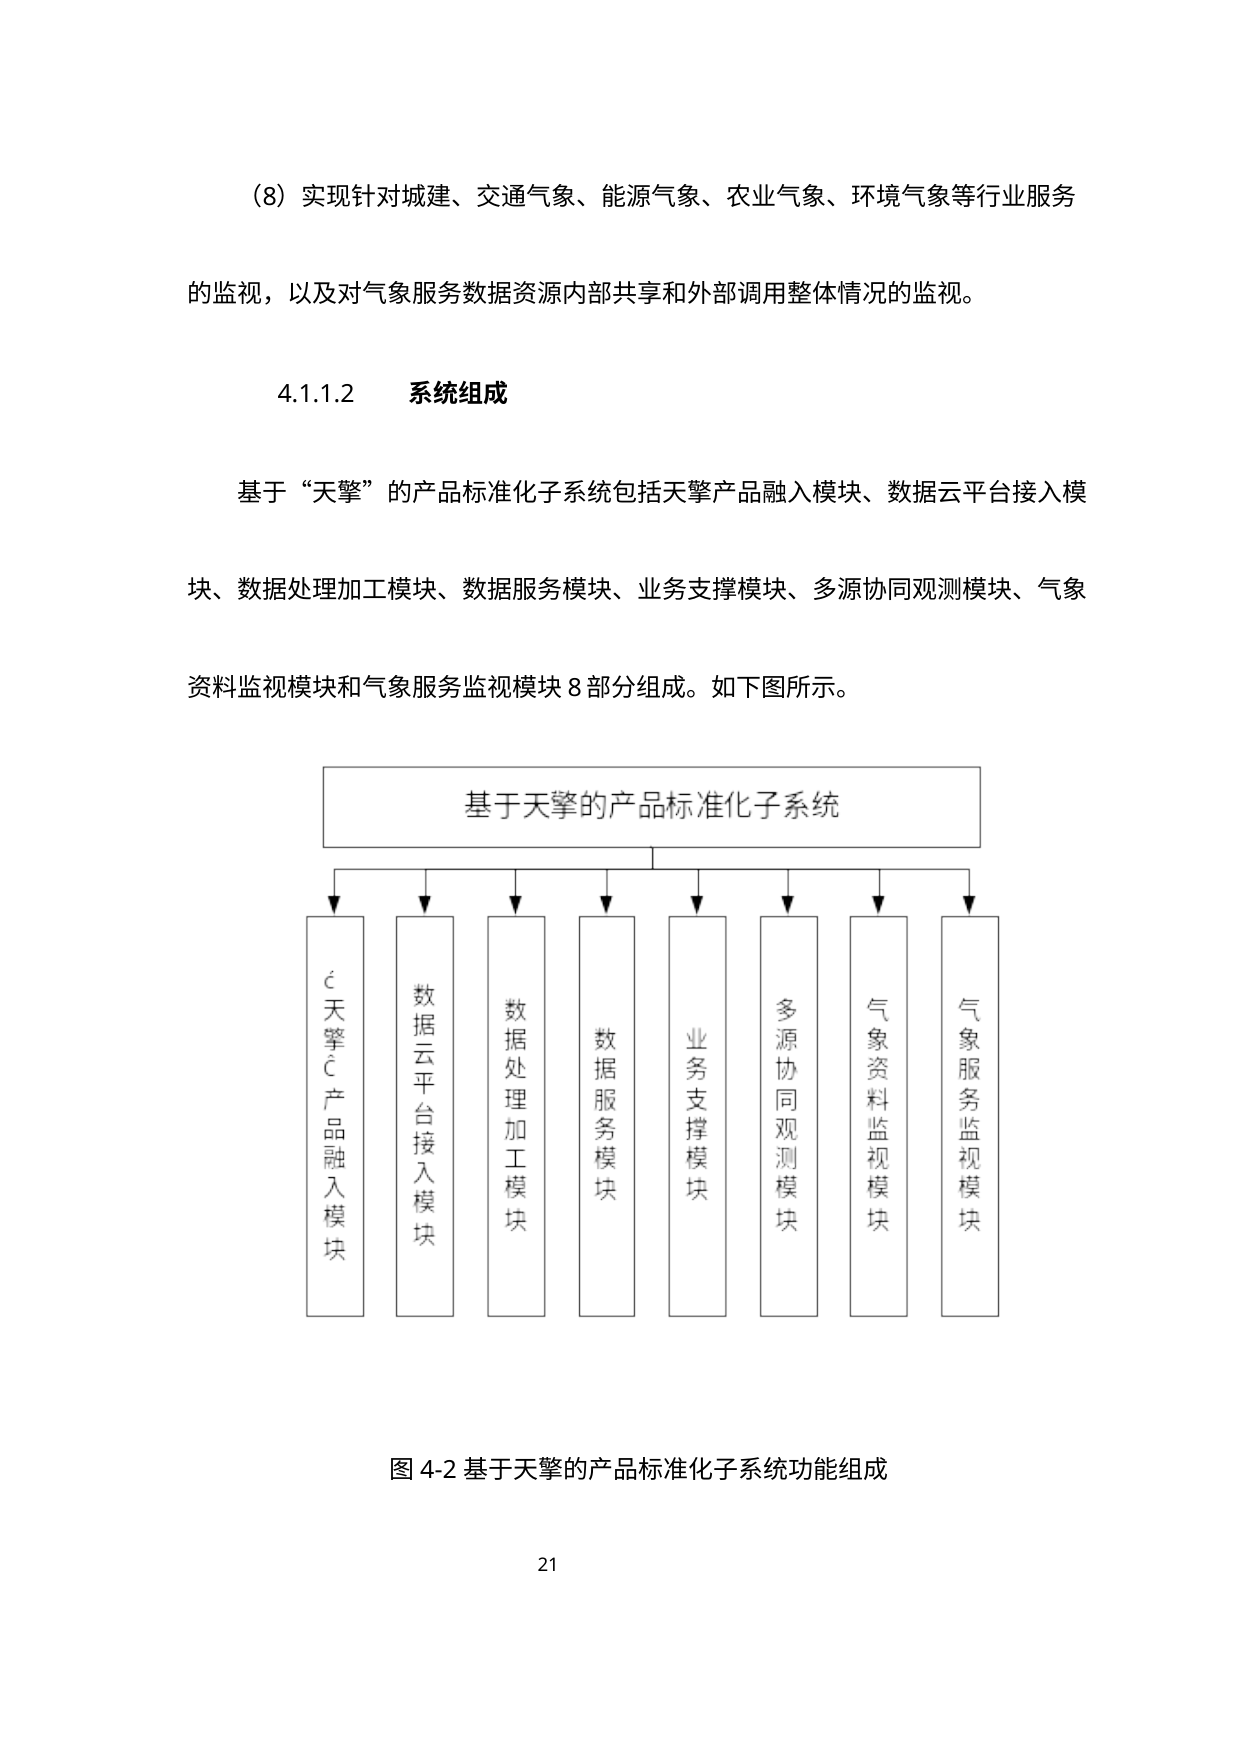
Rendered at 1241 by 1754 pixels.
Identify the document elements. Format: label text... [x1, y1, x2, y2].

text （8）实现针对城建、交通气象、能源气象、农业气象、环境气象等行业服务的监视，以及对气象服务数据资源内部共享和外部调用整体情况的监视。 [187, 162, 1090, 324]
text 基于“天擎”的产品标准化子系统包括天擎产品融入模块、数据云平台接入模块、数据处理加工模块、数据服务模块、业务支撑模块、多源协同观测模块、气象资料监视模块和气象服务监视模块8部分组成。如下图所示。 [187, 458, 1090, 718]
subtitle 系统组成 [277, 359, 1090, 424]
